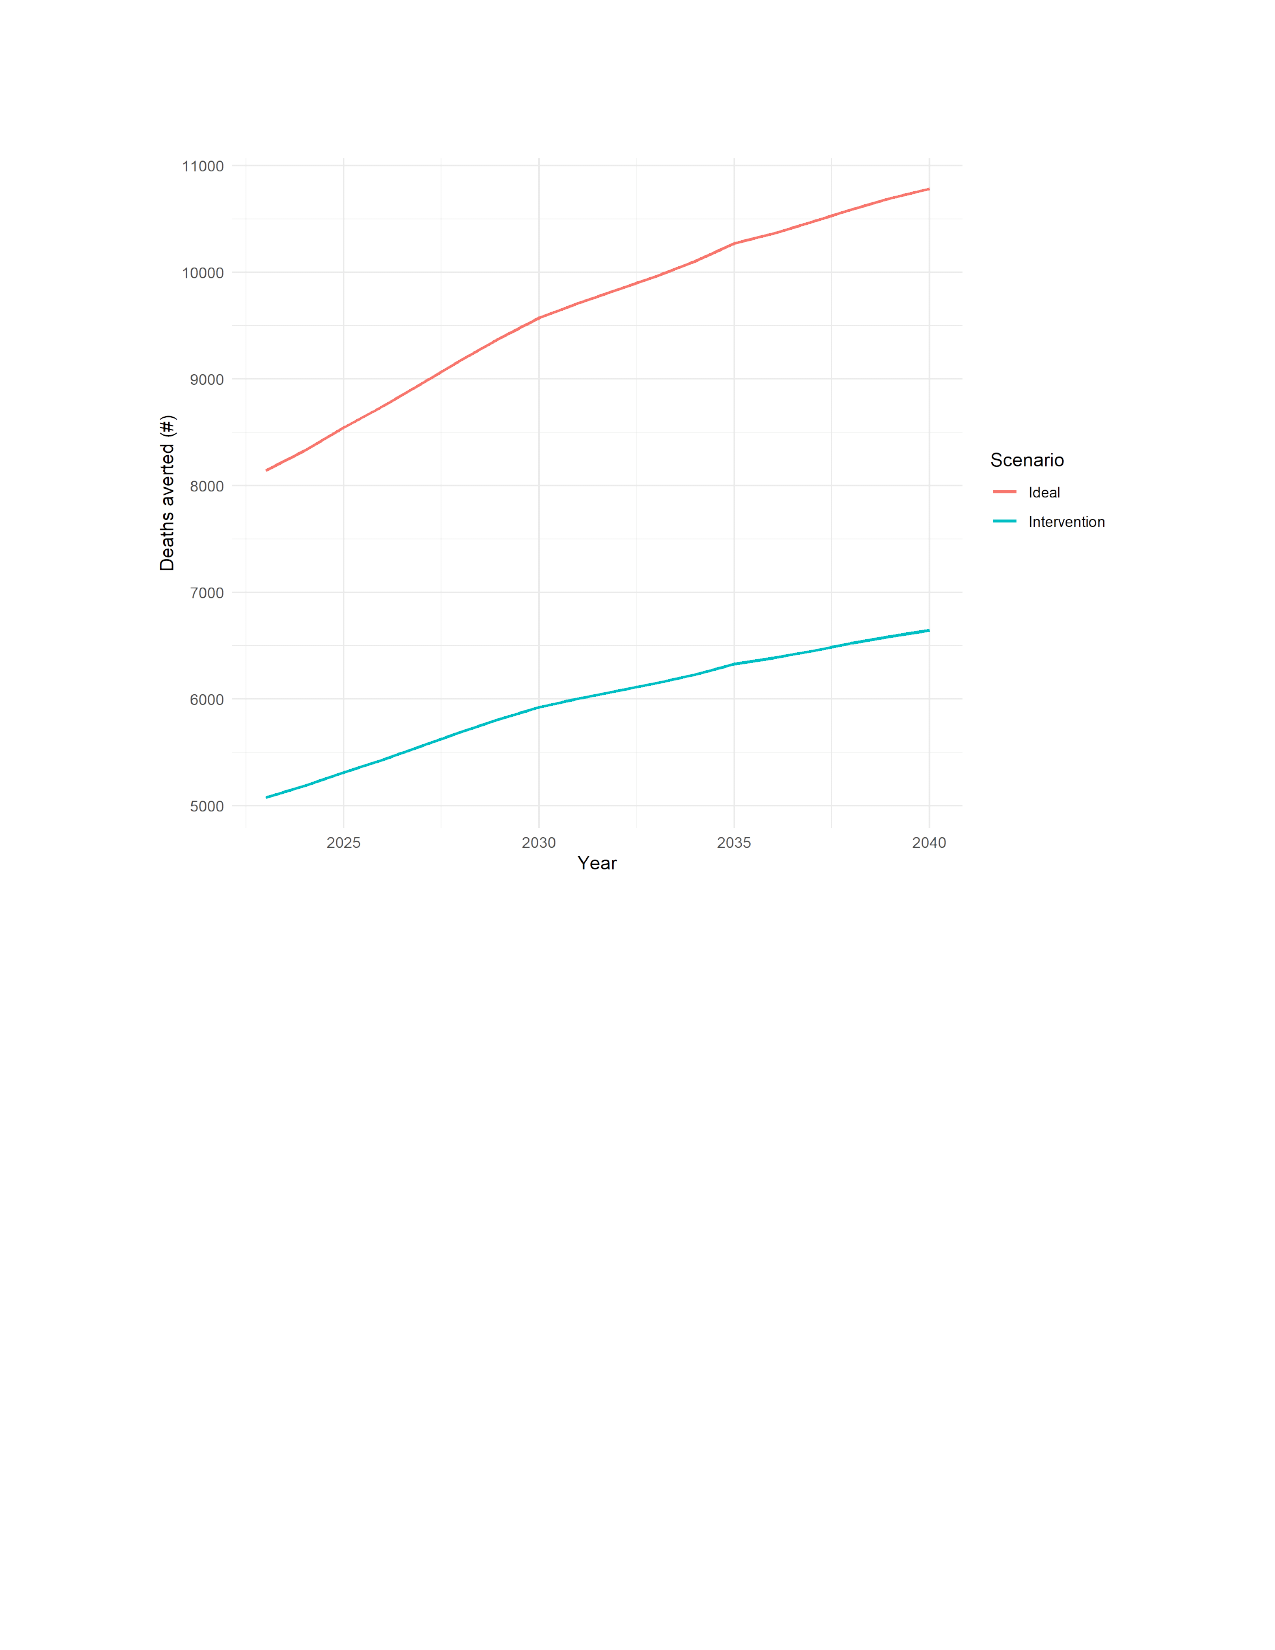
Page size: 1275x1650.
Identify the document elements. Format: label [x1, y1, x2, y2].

picture [150, 150, 1124, 882]
